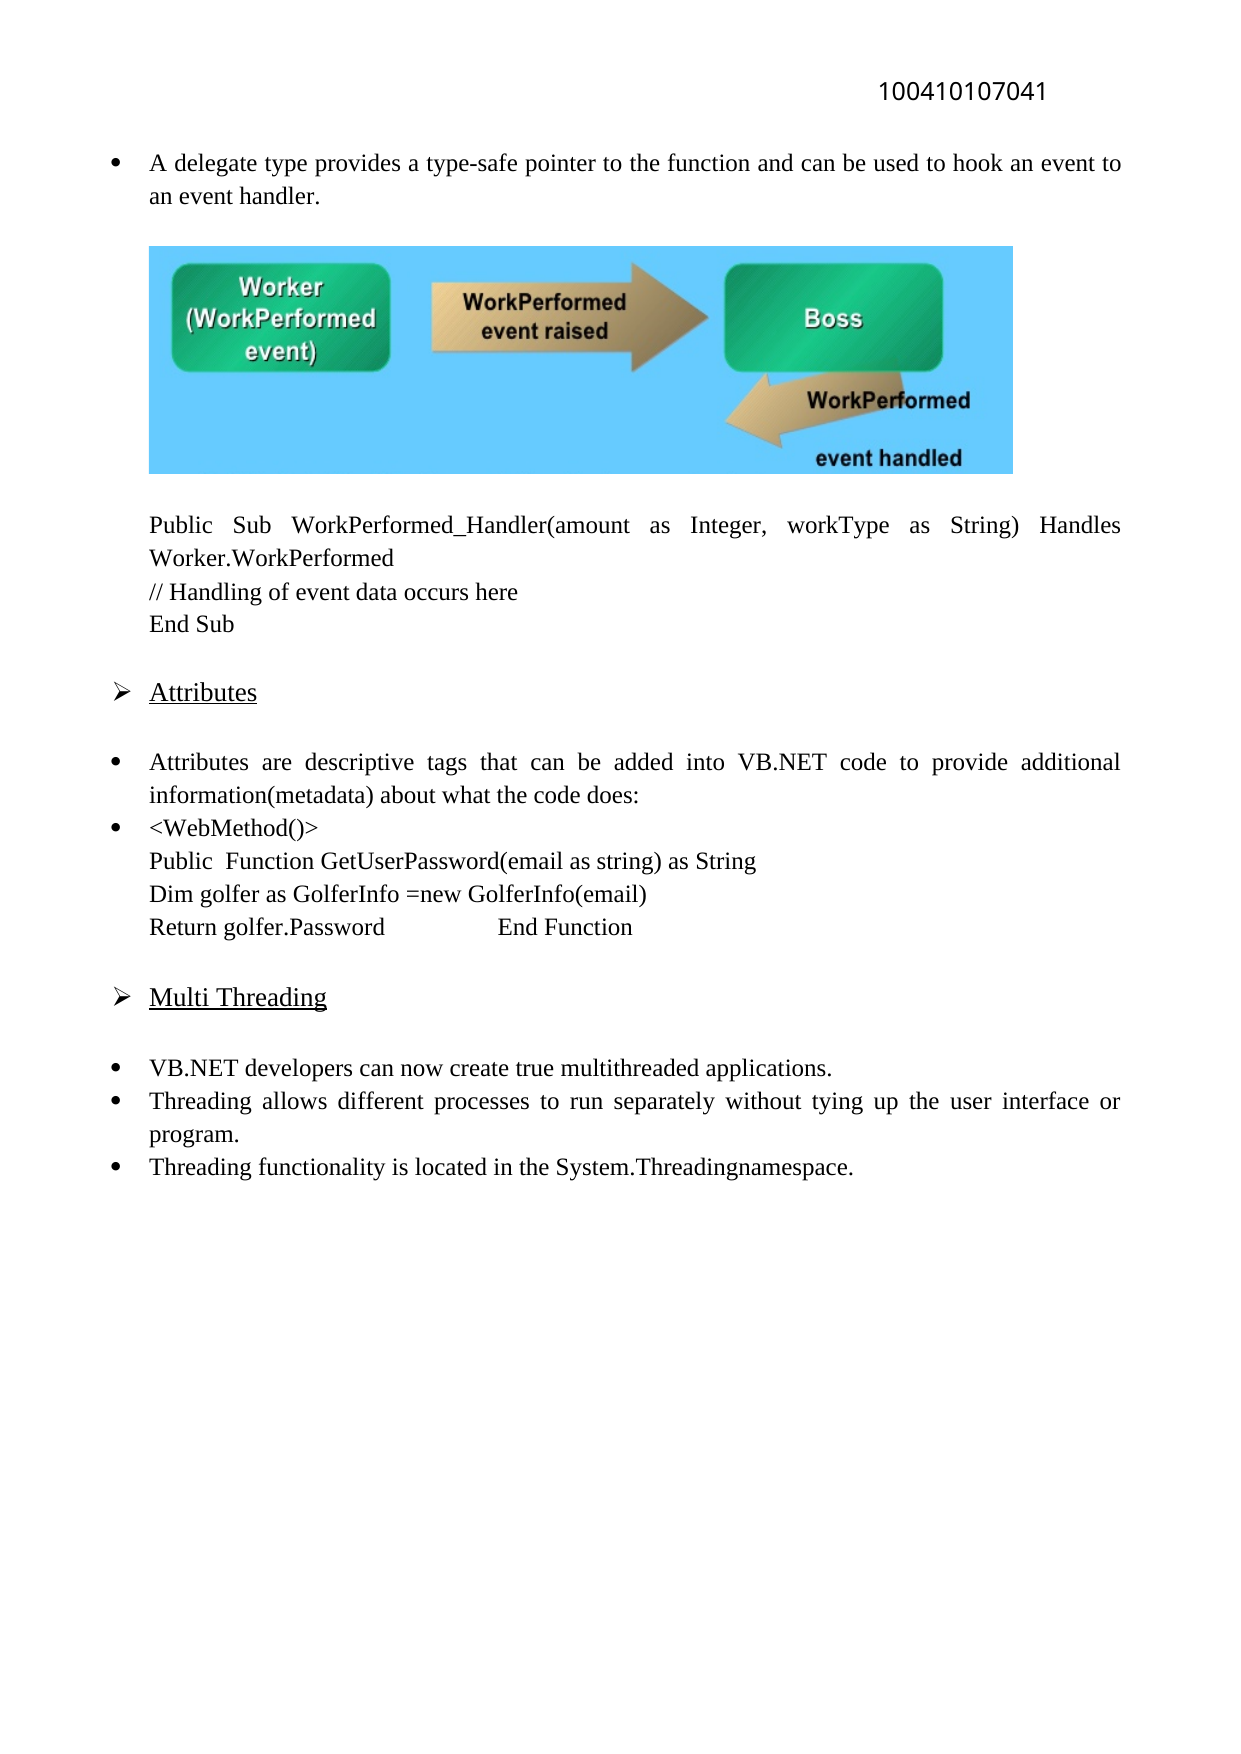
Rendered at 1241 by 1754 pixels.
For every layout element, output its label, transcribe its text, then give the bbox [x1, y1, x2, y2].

text Dim golfer as GolferInfo =new GolferInfo(email) [74, 879, 1122, 908]
list <WebMethod()> [111, 813, 1122, 842]
list Threading functionality is located in the System.Threadingnamespace. [111, 1152, 1122, 1181]
text // Handling of event data occurs here [74, 577, 1122, 605]
picture [148, 246, 1013, 474]
list VB.NET developers can now create true multithreaded applications. [111, 1053, 1122, 1082]
text Public Sub WorkPerformed_Handler(amount as Integer, workType as String) Handles Worker.WorkPerformed [149, 511, 1122, 572]
text Return golfer.Password End Function [74, 912, 1122, 941]
list Multi Threading [111, 981, 1122, 1012]
text End Sub [74, 609, 1122, 638]
list Attributes are descriptive tags that can be added into VB.NET code to provide additional information(metadata) about what the code does: [111, 747, 1122, 809]
list Attributes [111, 676, 1122, 707]
list Threading allows different processes to run separately without tying up the user interface or program. [111, 1086, 1122, 1148]
list A delegate type provides a type-safe pointer to the function and can be used to hook an event to an event handler. [111, 148, 1122, 209]
text Public Function GetUserPassword(email as string) as String [74, 846, 1122, 875]
